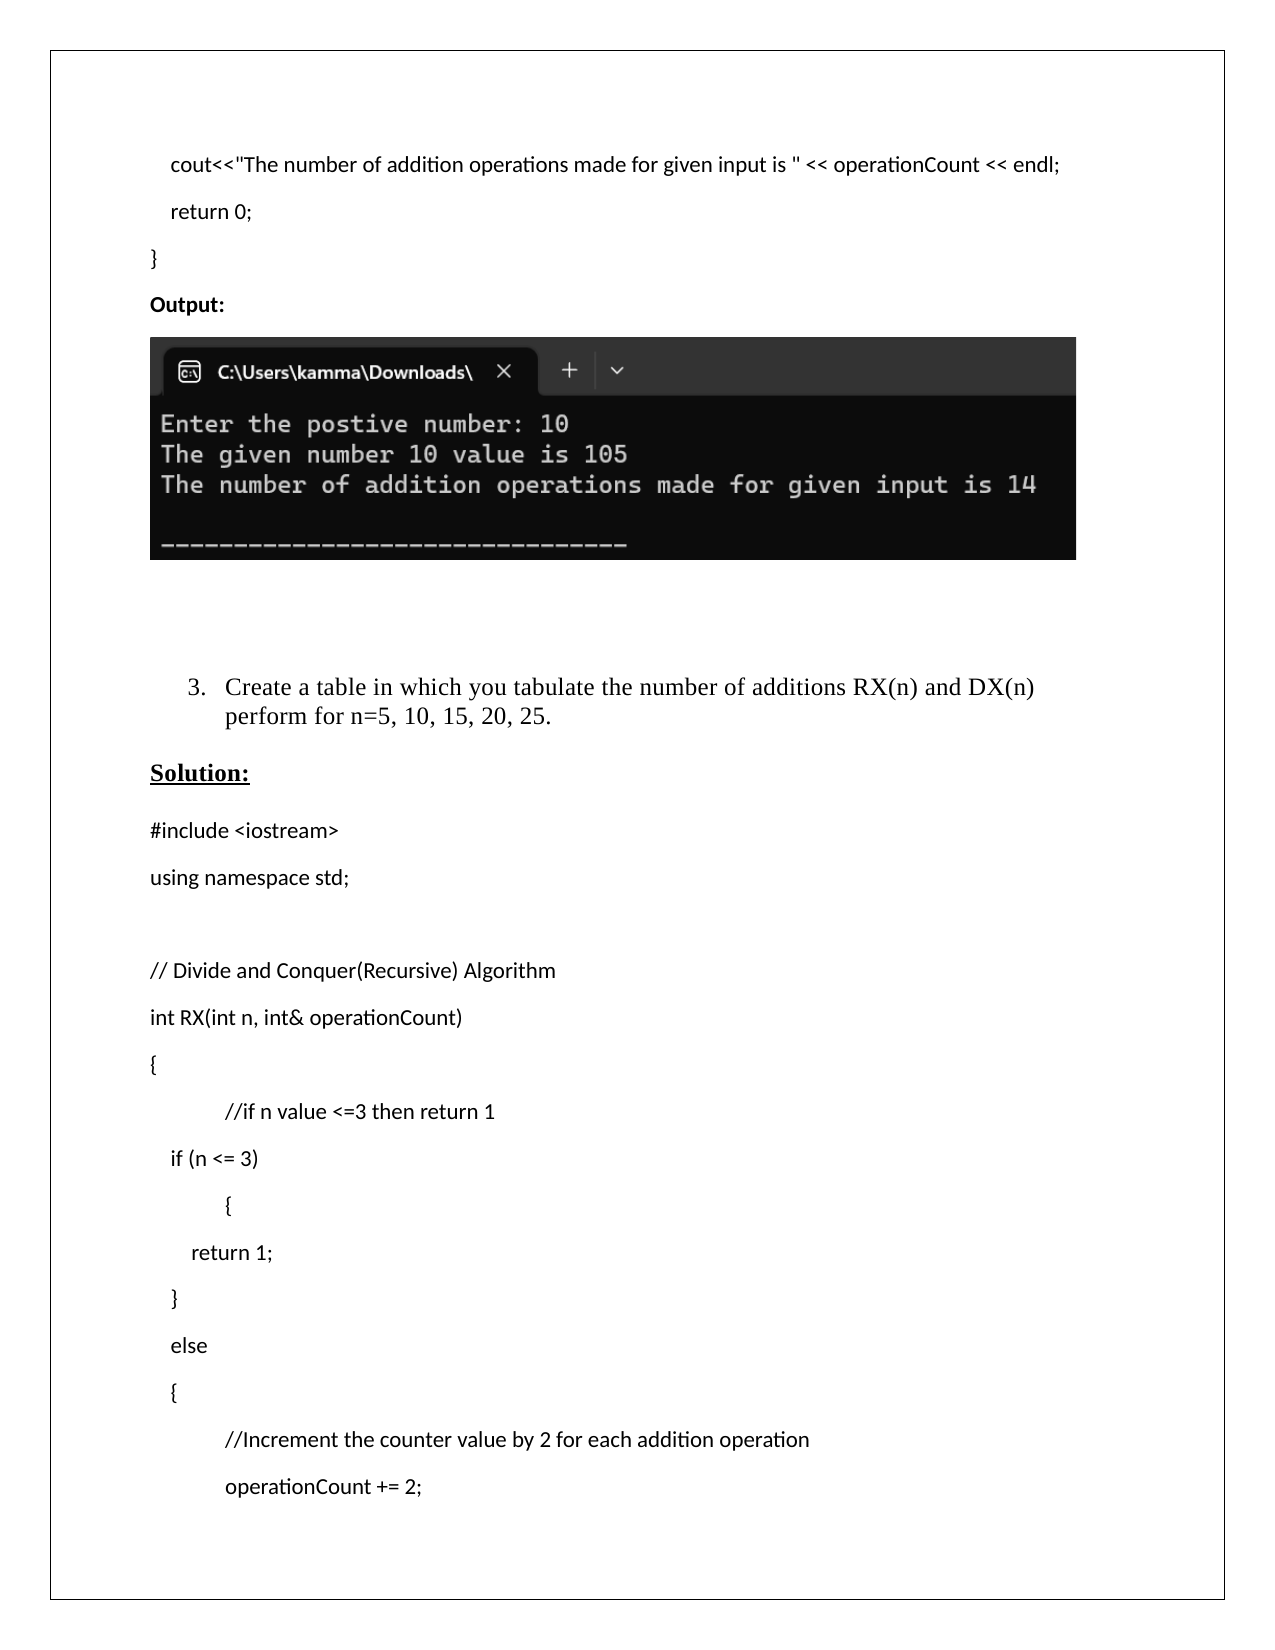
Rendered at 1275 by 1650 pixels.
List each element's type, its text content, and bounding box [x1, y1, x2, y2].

text return 0; [150, 197, 1125, 225]
text Output: [150, 291, 1125, 319]
text else [150, 1331, 1125, 1359]
text // Divide and Conquer(Recursive) Algorithm [150, 956, 1125, 984]
text //Increment the counter value by 2 for each addition operation [150, 1425, 1125, 1453]
text { [150, 1191, 1125, 1219]
text #include <iostream> [150, 816, 1125, 844]
text } [150, 1284, 1125, 1312]
text cout<<"The number of addition operations made for given input is " << operationCount << endl; [150, 150, 1125, 178]
picture [150, 337, 1077, 560]
text if (n <= 3) [150, 1144, 1125, 1172]
text int RX(int n, int& operationCount) [150, 1003, 1125, 1031]
list Create a table in which you tabulate the number of additions RX(n) and DX(n) perform for n=5, 10, 15, 20, 25. [187, 672, 1125, 729]
text { [150, 1378, 1125, 1406]
text return 1; [150, 1238, 1125, 1266]
text Solution: [150, 758, 1125, 787]
text //if n value <=3 then return 1 [150, 1097, 1125, 1125]
text } [150, 244, 1125, 272]
text { [150, 1050, 1125, 1078]
text using namespace std; [150, 863, 1125, 891]
text operationCount += 2; [150, 1472, 1125, 1500]
